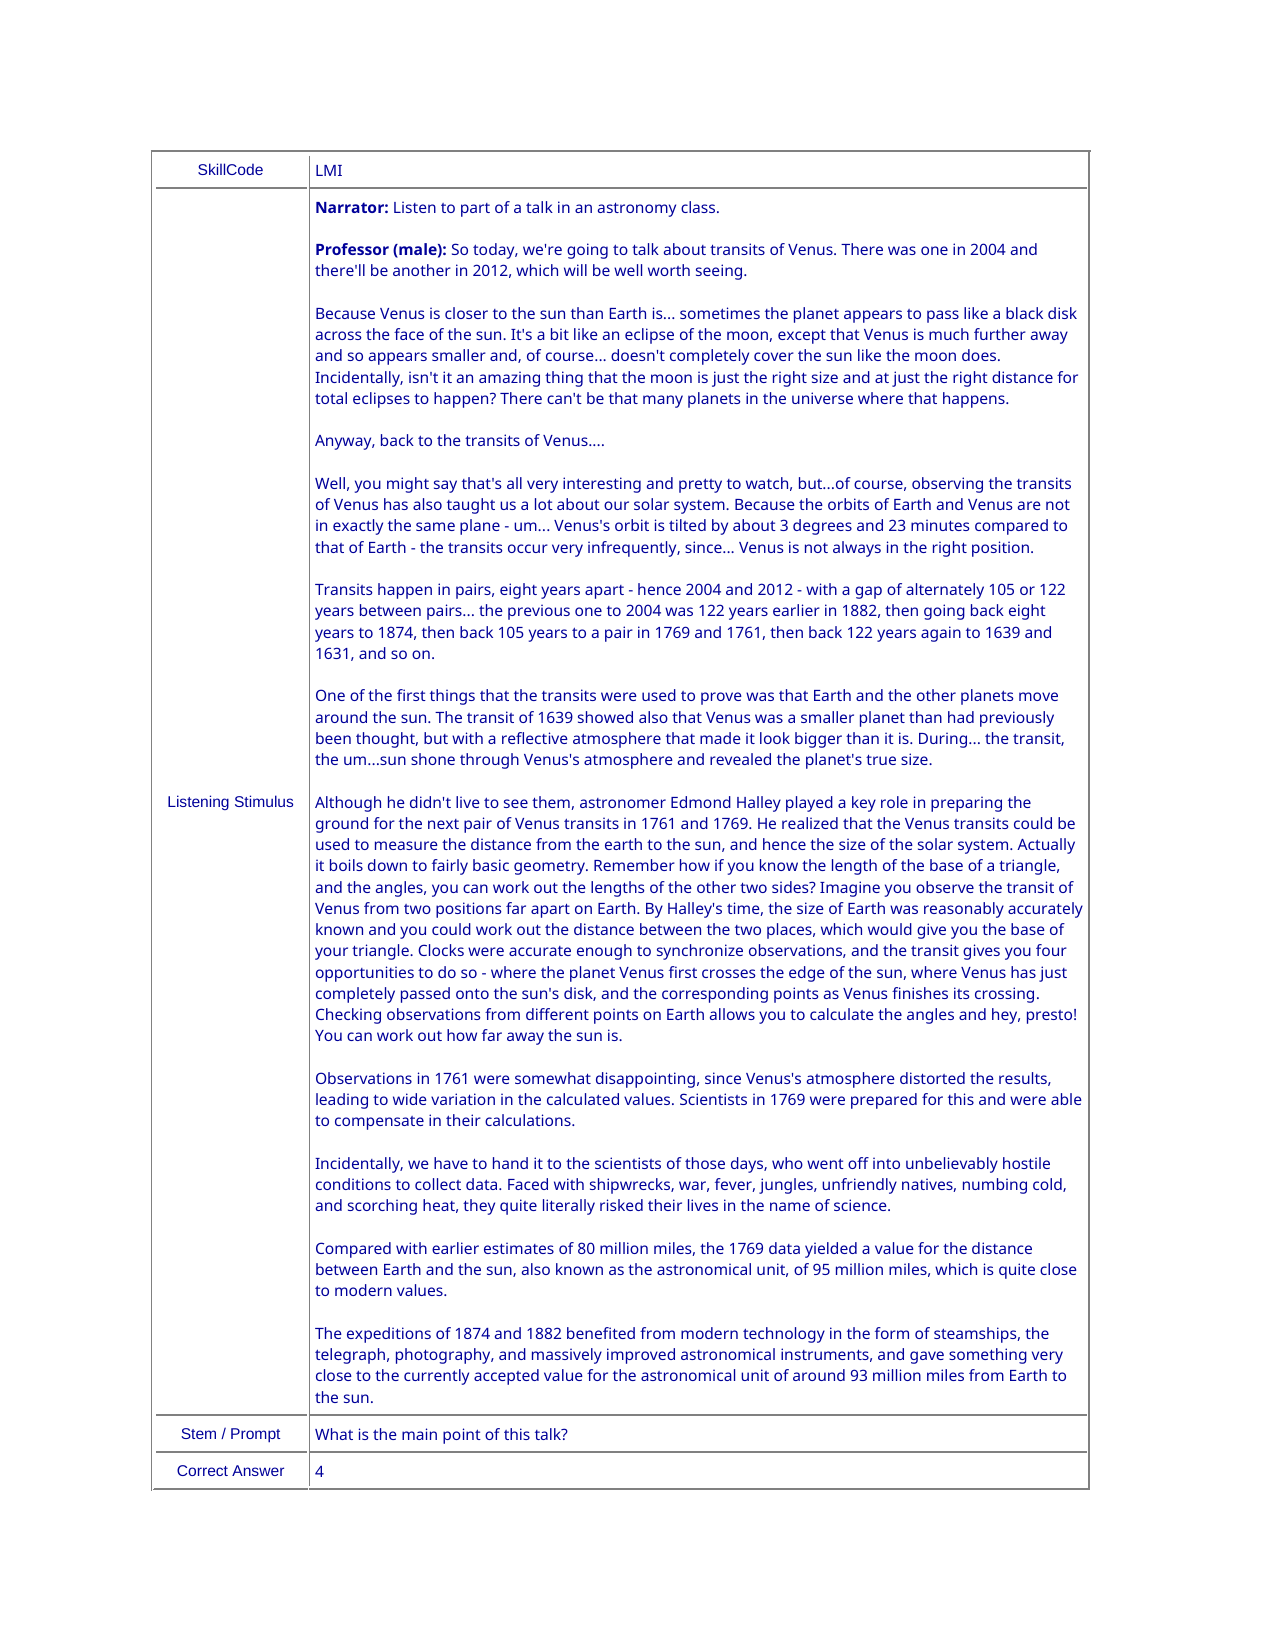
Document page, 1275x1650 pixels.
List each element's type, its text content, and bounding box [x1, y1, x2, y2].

table_cell What is the main point of this talk? [310, 1414, 1088, 1451]
table_cell SkillCode [154, 153, 308, 187]
table_cell Narrator: Listen to part of a talk in an astronomy class. Professor (male): So today, we're going to talk about transits of Venus. There was one in 2004 and there'll be another in 2012, which will be well worth seeing. Because Venus is closer to the sun than Earth is... sometimes the planet appears to pass like a black disk across the face of the sun. It's a bit like an eclipse of the moon, except that Venus is much further away and so appears smaller and, of course... doesn't completely cover the sun like the moon does. Incidentally, isn't it an amazing thing that the moon is just the right size and at just the right distance for total eclipses to happen? There can't be that many planets in the universe where that happens. Anyway, back to the transits of Venus.... Well, you might say that's all very interesting and pretty to watch, but...of course, observing the transits of Venus has also taught us a lot about our solar system. Because the orbits of Earth and Venus are not in exactly the same plane - um... Venus's orbit is tilted by about 3 degrees and 23 minutes compared to that of Earth - the transits occur very infrequently, since... Venus is not always in the right position. Transits happen in pairs, eight years apart - hence 2004 and 2012 - with a gap of alternately 105 or 122 years between pairs... the previous one to 2004 was 122 years earlier in 1882, then going back eight years to 1874, then back 105 years to a pair in 1769 and 1761, then back 122 years again to 1639 and 1631, and so on. One of the first things that the transits were used to prove was that Earth and the other planets move around the sun. The transit of 1639 showed also that Venus was a smaller planet than had previously been thought, but with a reflective atmosphere that made it look bigger than it is. During... the transit, the um...sun shone through Venus's atmosphere and revealed the planet's true size. Although he didn't live to see them, astronomer Edmond Halley played a key role in preparing the ground for the next pair of Venus transits in 1761 and 1769. He realized that the Venus transits could be used to measure the distance from the earth to the sun, and hence the size of the solar system. Actually it boils down to fairly basic geometry. Remember how if you know the length of the base of a triangle, and the angles, you can work out the lengths of the other two sides? Imagine you observe the transit of Venus from two positions far apart on Earth. By Halley's time, the size of Earth was reasonably accurately known and you could work out the distance between the two places, which would give you the base of your triangle. Clocks were accurate enough to synchronize observations, and the transit gives you four opportunities to do so - where the planet Venus first crosses the edge of the sun, where Venus has just completely passed onto the sun's disk, and the corresponding points as Venus finishes its crossing. Checking observations from different points on Earth allows you to calculate the angles and hey, presto! You can work out how far away the sun is. Observations in 1761 were somewhat disappointing, since Venus's atmosphere distorted the results, leading to wide variation in the calculated values. Scientists in 1769 were prepared for this and were able to compensate in their calculations. Incidentally, we have to hand it to the scientists of those days, who went off into unbelievably hostile conditions to collect data. Faced with shipwrecks, war, fever, jungles, unfriendly natives, numbing cold, and scorching heat, they quite literally risked their lives in the name of science. Compared with earlier estimates of 80 million miles, the 1769 data yielded a value for the distance between Earth and the sun, also known as the astronomical unit, of 95 million miles, which is quite close to modern values. The expeditions of 1874 and 1882 benefited from modern technology in the form of steamships, the telegraph, photography, and massively improved astronomical instruments, and gave something very close to the currently accepted value for the astronomical unit of around 93 million miles from Earth to the sun. [310, 187, 1088, 1414]
table_cell 4 [309, 1451, 1088, 1488]
table_cell Listening Stimulus [154, 187, 307, 1414]
table_cell Stem / Prompt [154, 1414, 307, 1451]
table_cell LMI [309, 153, 1088, 187]
table_cell Correct Answer [154, 1451, 308, 1488]
